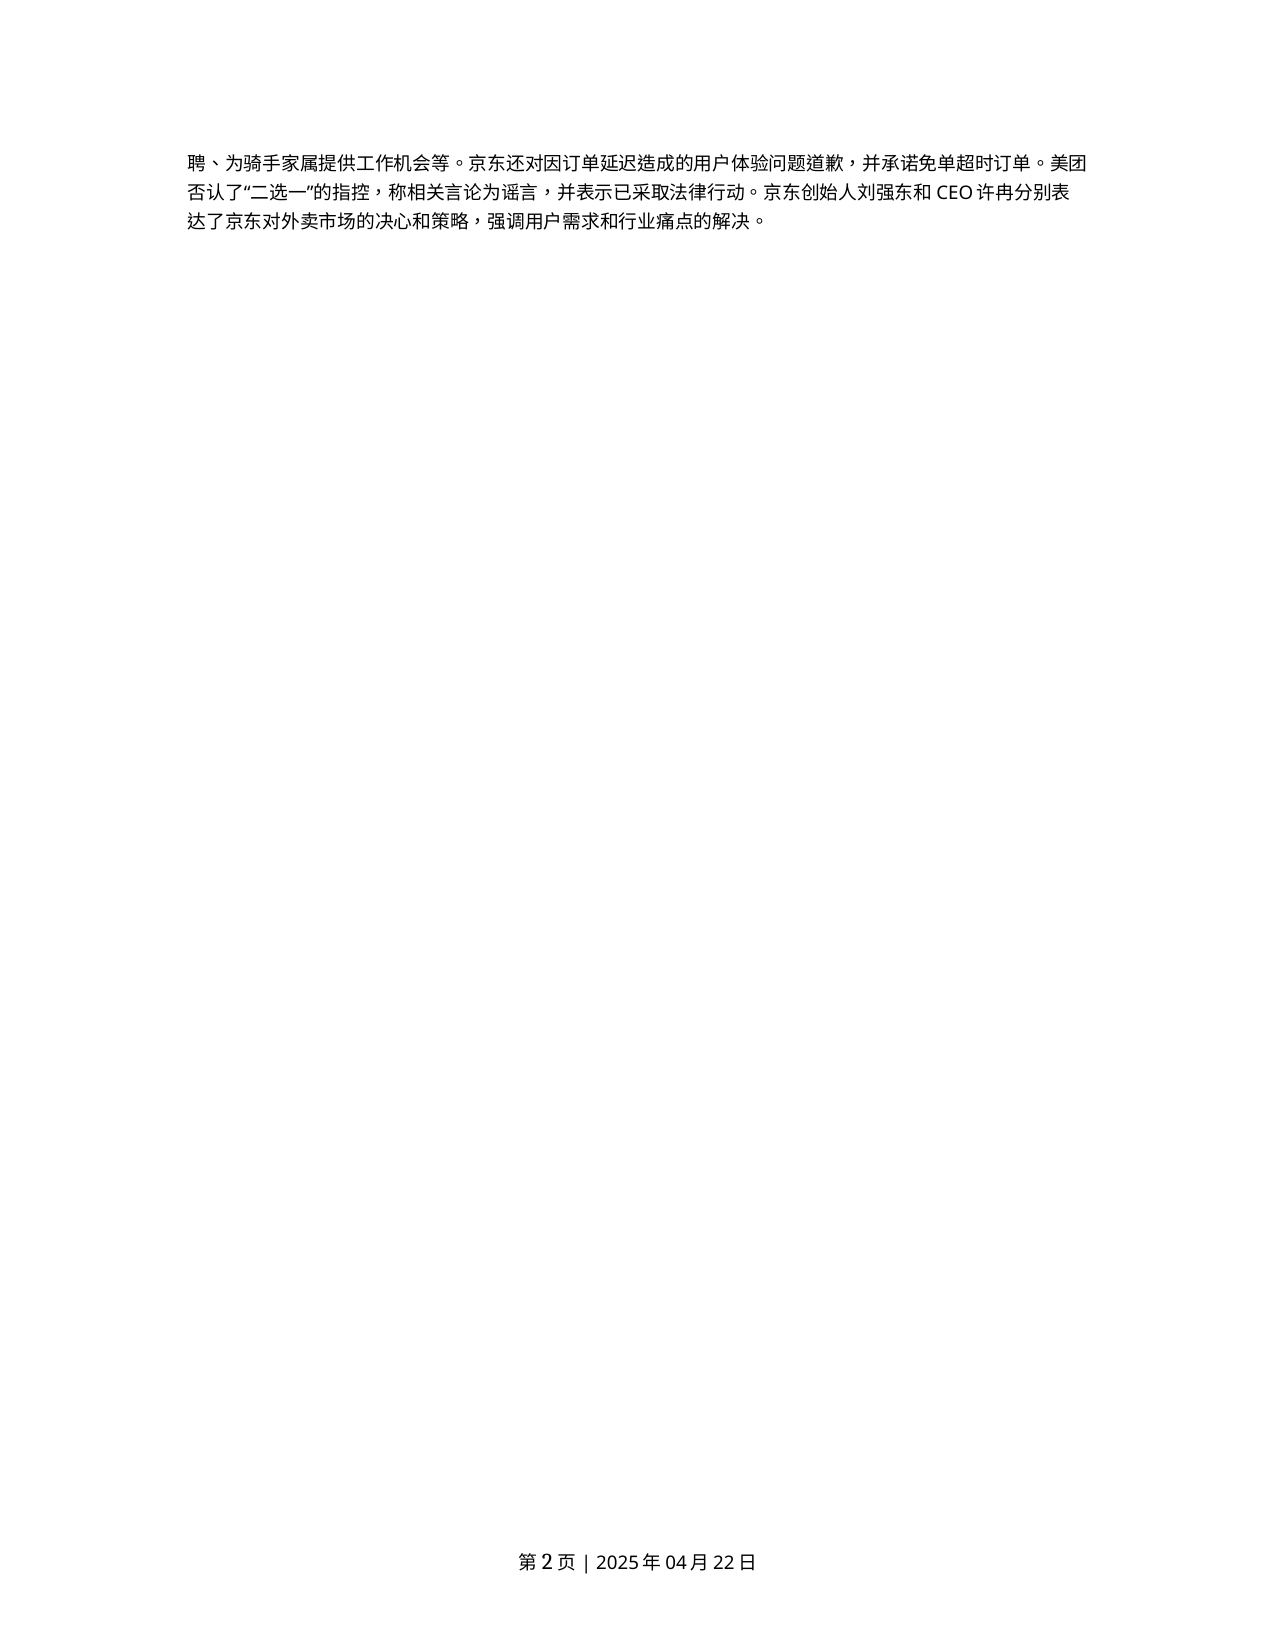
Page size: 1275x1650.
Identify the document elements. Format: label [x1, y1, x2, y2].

text [187, 150, 1087, 234]
